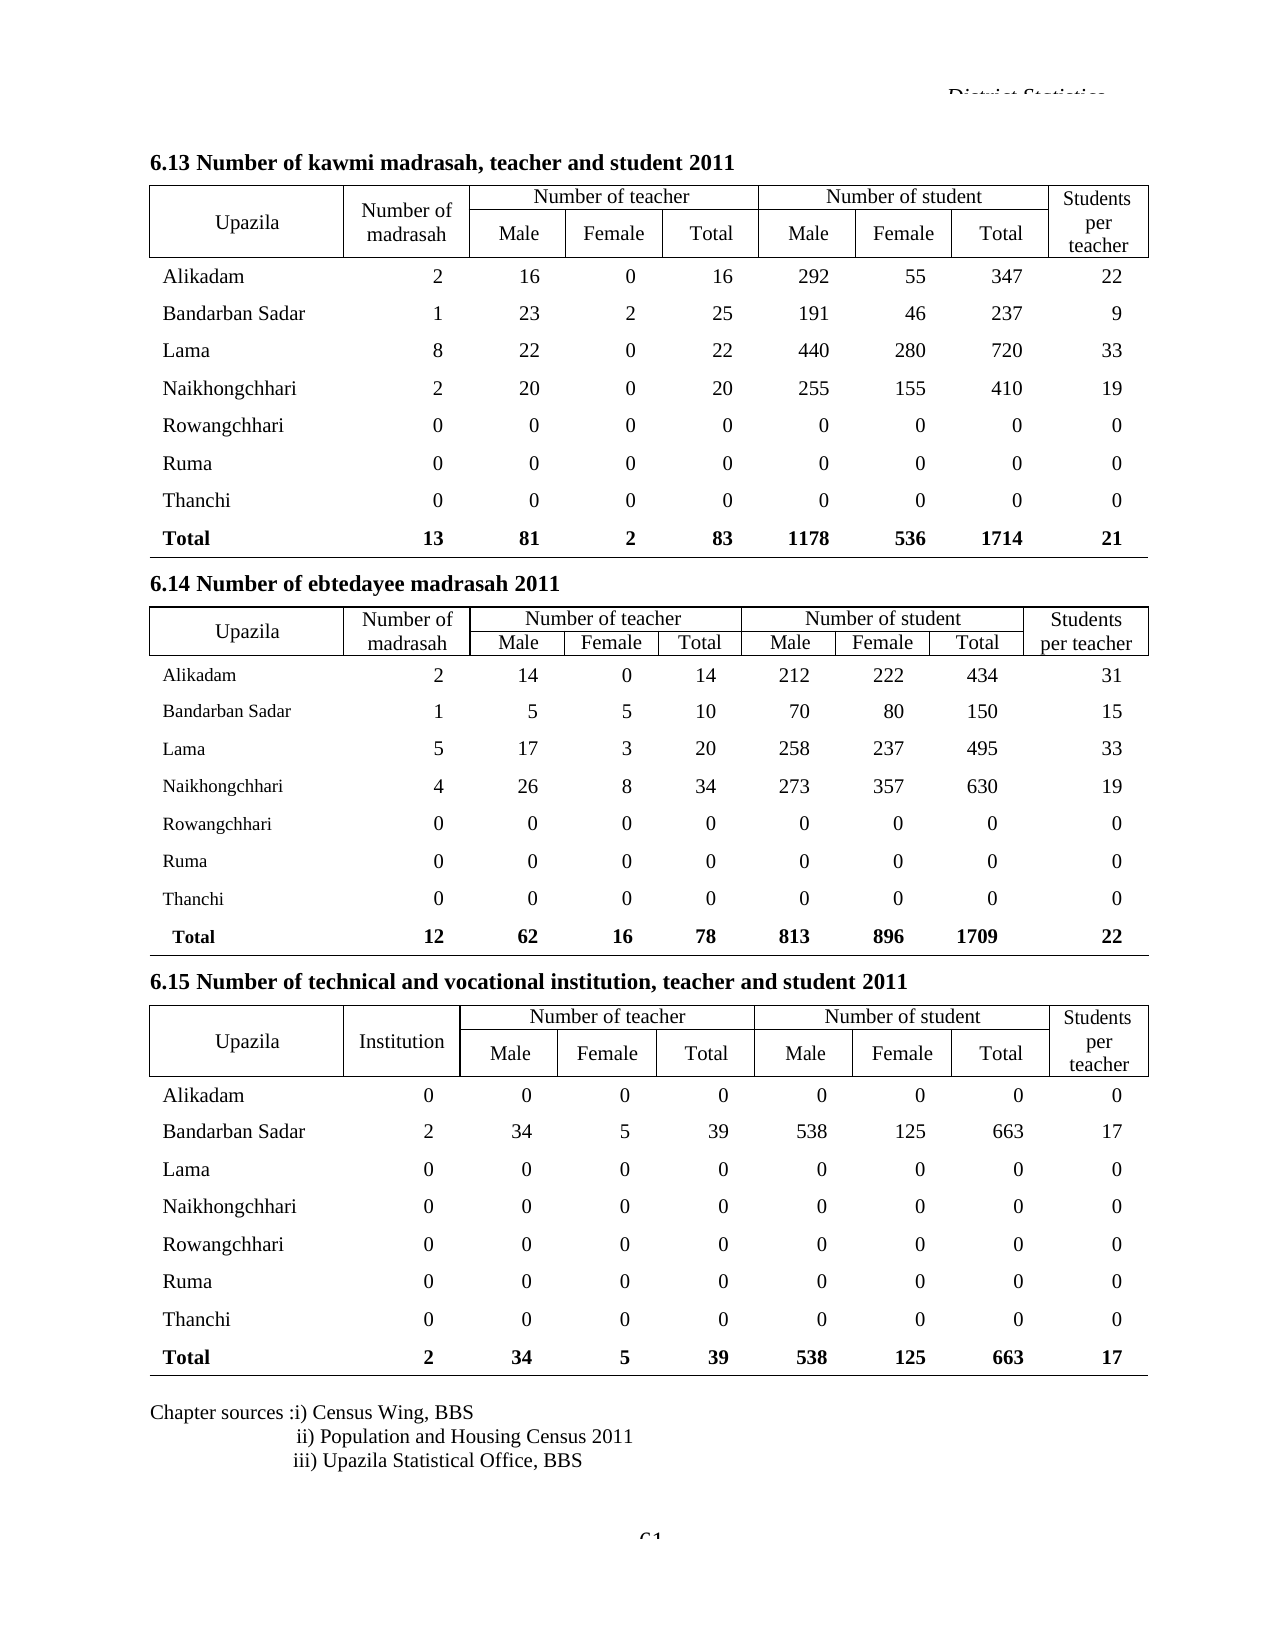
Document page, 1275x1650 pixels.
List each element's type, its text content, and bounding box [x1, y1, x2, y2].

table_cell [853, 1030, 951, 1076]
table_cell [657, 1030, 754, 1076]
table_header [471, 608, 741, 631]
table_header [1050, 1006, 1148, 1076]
list Population and Housing Census 2011 [296, 1424, 1177, 1448]
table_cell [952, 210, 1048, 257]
list Number of ebtedayee madrasah 2011 [150, 570, 1177, 596]
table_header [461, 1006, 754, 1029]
list Upazila Statistical Office, BBS [293, 1448, 1177, 1472]
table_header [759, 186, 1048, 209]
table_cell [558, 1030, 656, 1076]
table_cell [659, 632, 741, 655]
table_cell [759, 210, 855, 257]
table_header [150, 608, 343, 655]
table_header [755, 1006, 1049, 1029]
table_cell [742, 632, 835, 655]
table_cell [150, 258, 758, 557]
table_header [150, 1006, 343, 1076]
list Number of technical and vocational institution, teacher and student 2011 [150, 968, 1177, 994]
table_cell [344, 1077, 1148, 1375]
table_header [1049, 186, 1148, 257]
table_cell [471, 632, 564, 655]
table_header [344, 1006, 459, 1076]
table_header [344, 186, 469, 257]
text Chapter sources :i) Census Wing, BBS [150, 1400, 1177, 1424]
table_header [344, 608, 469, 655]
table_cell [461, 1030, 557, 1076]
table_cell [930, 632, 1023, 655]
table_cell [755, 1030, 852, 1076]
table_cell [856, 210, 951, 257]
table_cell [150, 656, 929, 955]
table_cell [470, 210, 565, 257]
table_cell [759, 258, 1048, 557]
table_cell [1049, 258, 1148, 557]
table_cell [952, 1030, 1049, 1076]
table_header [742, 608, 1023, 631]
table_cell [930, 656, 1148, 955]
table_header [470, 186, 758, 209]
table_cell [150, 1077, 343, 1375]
list Number of kawmi madrasah, teacher and student 2011 [150, 148, 1177, 175]
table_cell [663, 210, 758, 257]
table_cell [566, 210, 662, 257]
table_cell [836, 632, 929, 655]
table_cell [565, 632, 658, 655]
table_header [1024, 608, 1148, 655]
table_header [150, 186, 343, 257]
